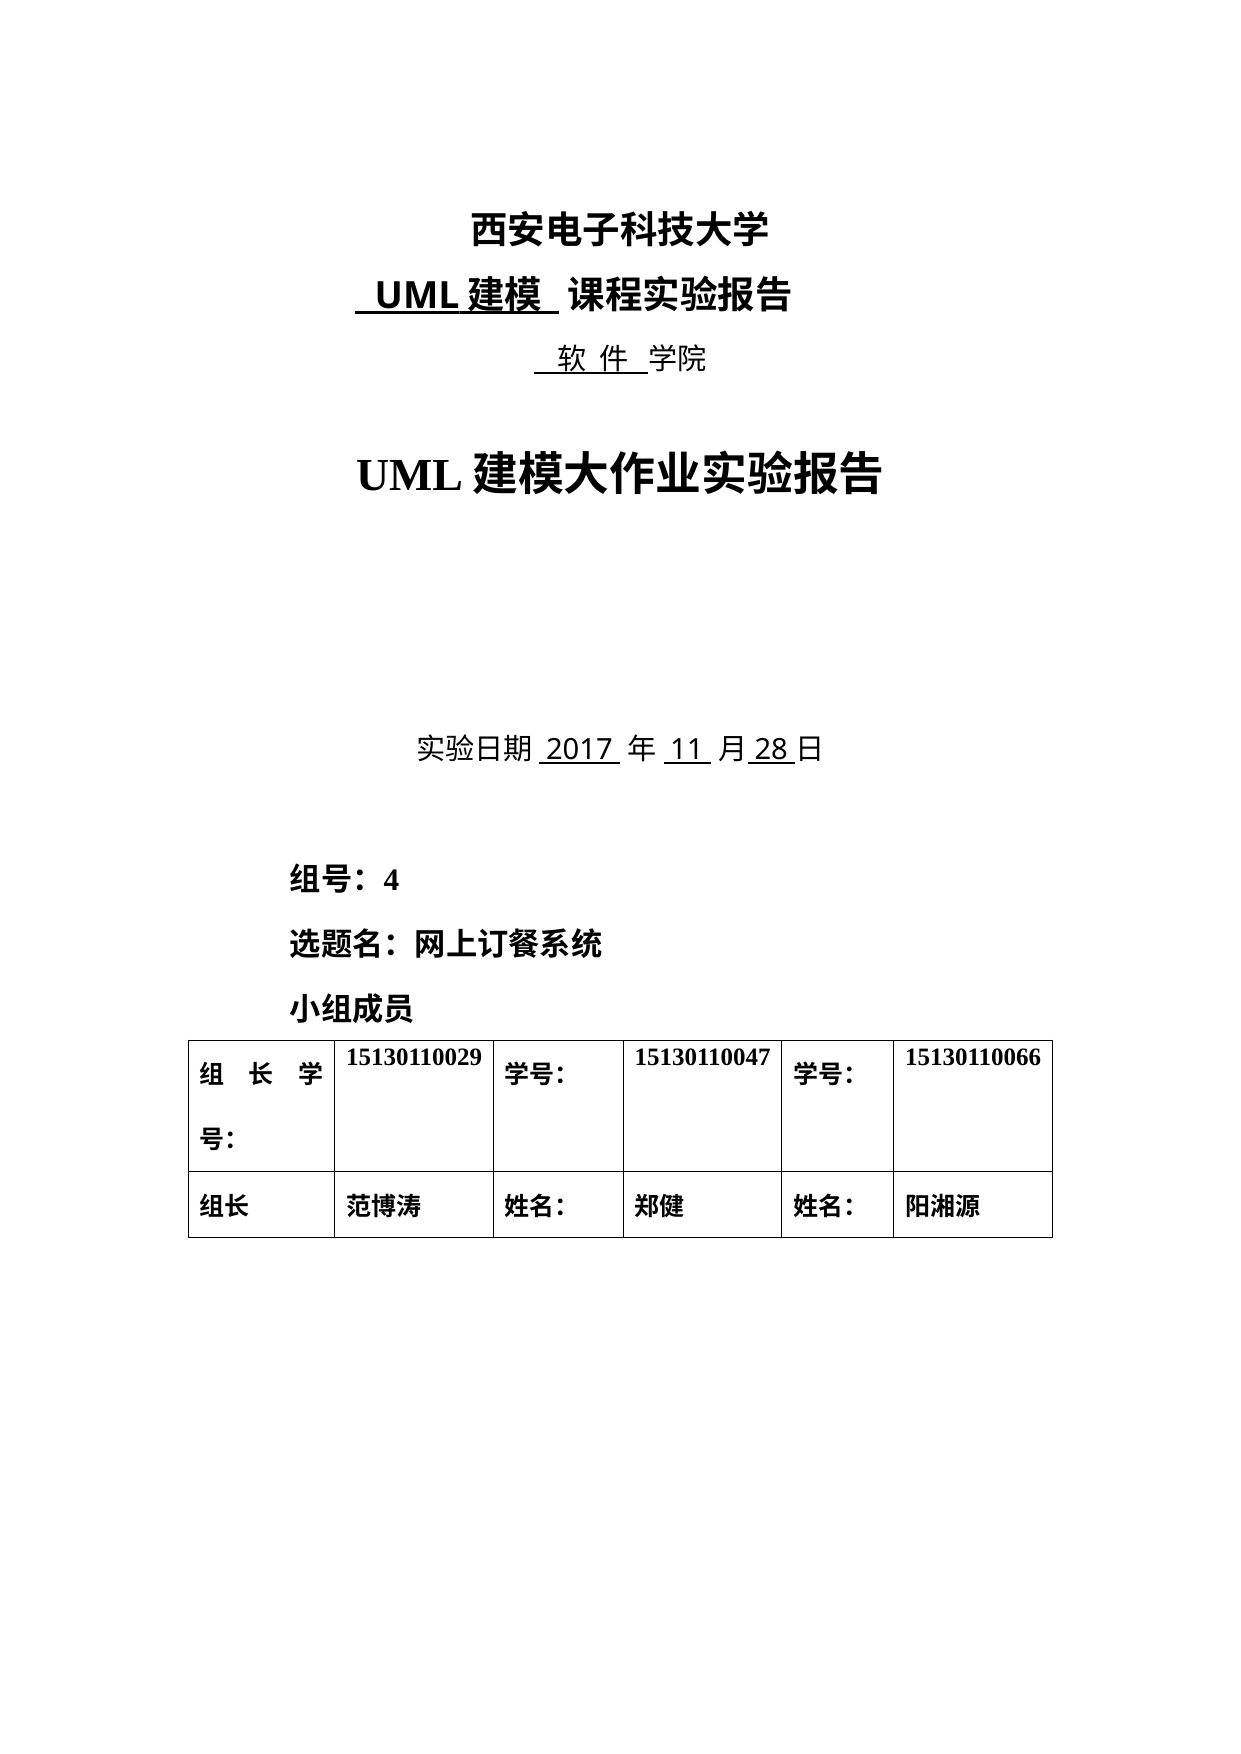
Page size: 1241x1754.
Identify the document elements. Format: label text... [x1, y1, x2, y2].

text 西安电子科技大学 [187, 194, 1053, 259]
table_cell 组长 [189, 1172, 334, 1237]
table_header 15130110047 [624, 1041, 781, 1171]
table_cell 姓名： [782, 1172, 893, 1237]
text UML建模大作业实验报告 [187, 422, 1053, 519]
table_cell 郑健 [624, 1172, 781, 1237]
table_cell 阳湘源 [894, 1172, 1052, 1237]
text 实验日期 2017 年 11 月 28 日 [187, 714, 1053, 779]
text UML建模 课程实验报告 [187, 259, 1053, 324]
text 软 件 学院 [187, 324, 1053, 389]
text 组号：4 [187, 844, 1053, 909]
table_cell 范博涛 [335, 1172, 493, 1237]
table_header 15130110066 [894, 1041, 1052, 1171]
table_header 组长学号： [189, 1041, 334, 1171]
table_header 15130110029 [335, 1041, 493, 1171]
text 小组成员 [187, 974, 1053, 1039]
table_header 学号： [782, 1041, 893, 1171]
table_cell 姓名： [494, 1172, 623, 1237]
text 选题名：网上订餐系统 [187, 909, 1053, 974]
table_header 学号： [494, 1041, 623, 1171]
